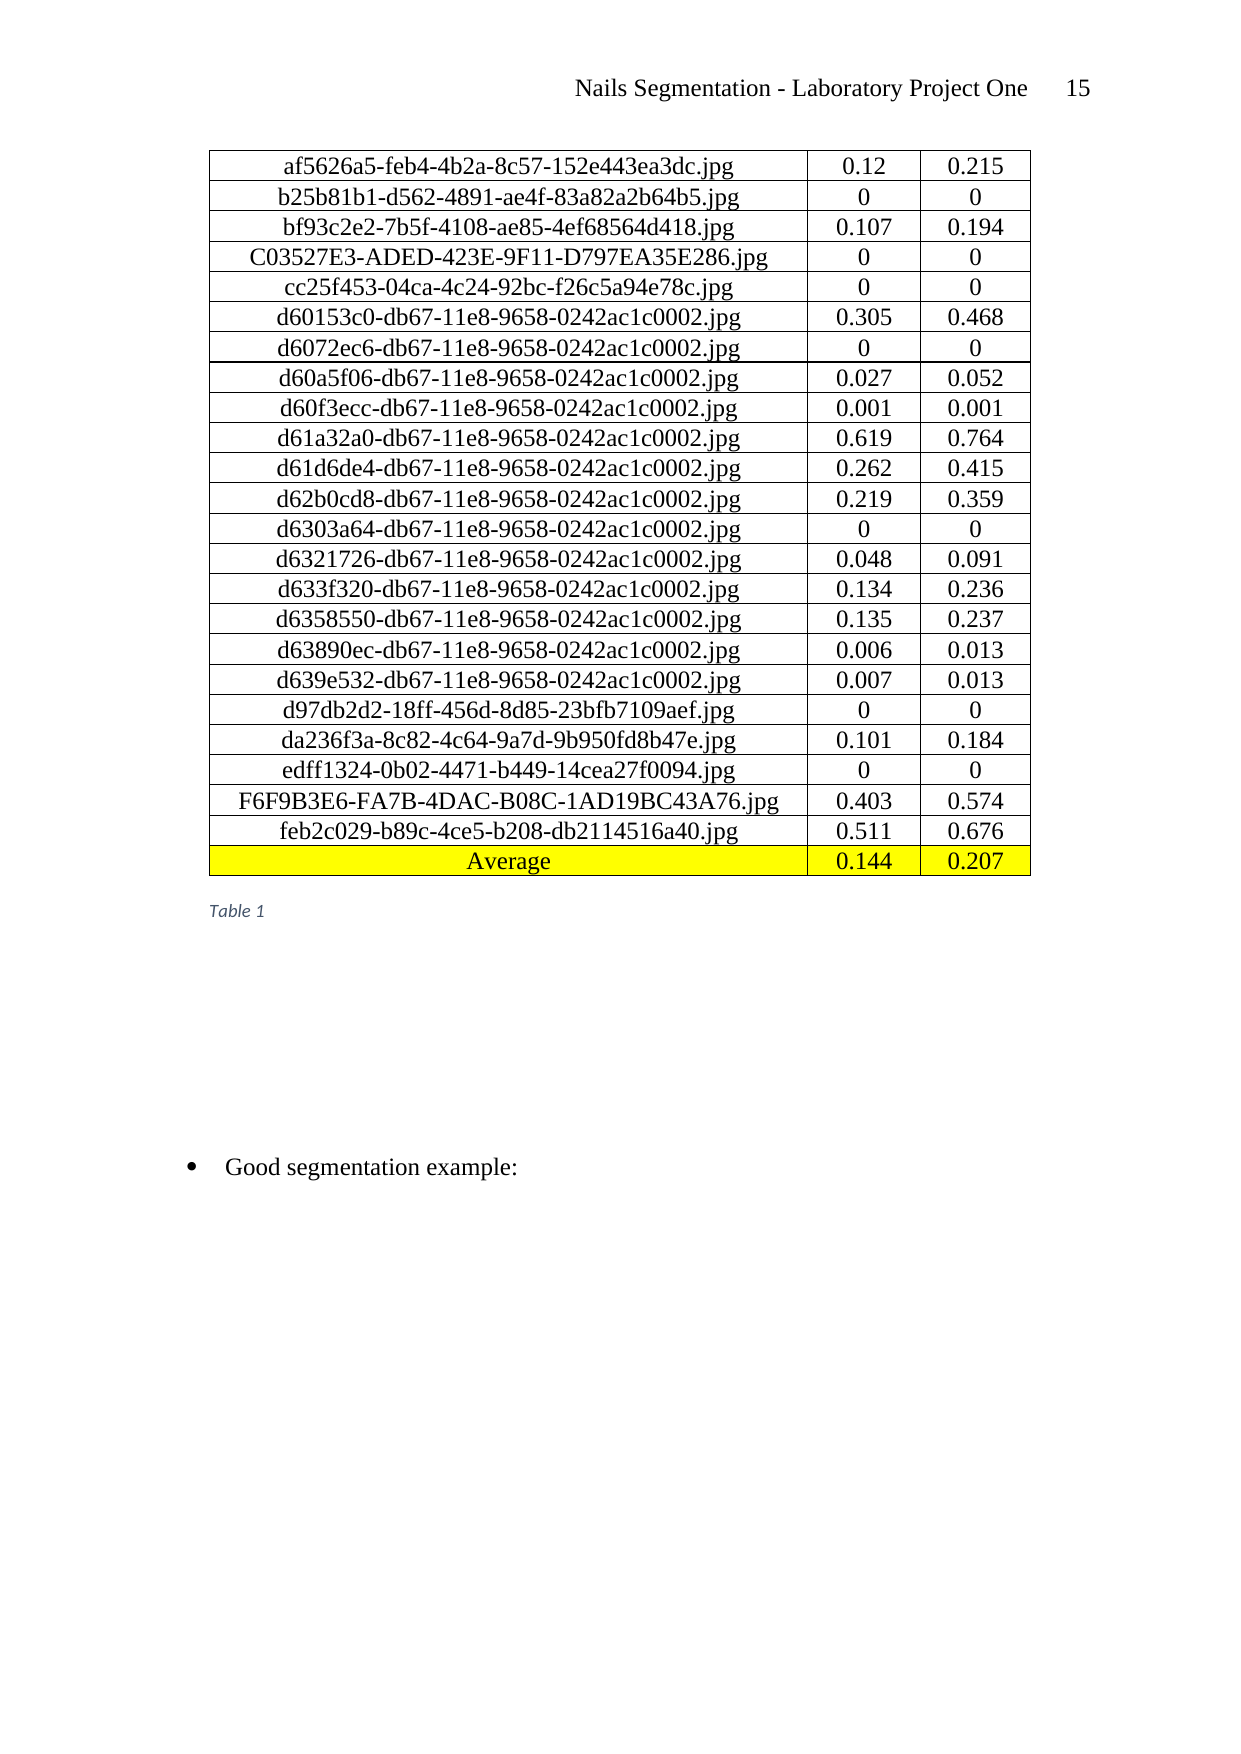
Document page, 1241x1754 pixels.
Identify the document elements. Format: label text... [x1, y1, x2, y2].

table_cell F6F9B3E6-FA7B-4DAC-B08C-1AD19BC43A76.jpg [210, 785, 807, 814]
table_cell b25b81b1-d562-4891-ae4f-83a82a2b64b5.jpg [210, 181, 807, 210]
table_cell 0.001 [921, 393, 1030, 422]
table_cell af5626a5-feb4-4b2a-8c57-152e443ea3dc.jpg [210, 151, 807, 180]
table_cell 0.12 [808, 151, 920, 180]
table_cell Average [210, 846, 807, 875]
table_cell d61a32a0-db67-11e8-9658-0242ac1c0002.jpg [210, 423, 807, 452]
table_cell 0.219 [808, 483, 920, 512]
table_cell 0.764 [921, 423, 1030, 452]
table_cell 0.237 [921, 604, 1030, 633]
table_cell C03527E3-ADED-423E-9F11-D797EA35E286.jpg [210, 242, 807, 271]
table_cell 0.262 [808, 453, 920, 482]
table_cell 0 [808, 514, 920, 543]
table_cell 0 [808, 695, 920, 724]
table_cell d60f3ecc-db67-11e8-9658-0242ac1c0002.jpg [210, 393, 807, 422]
table_cell 0 [921, 755, 1030, 784]
table_cell d62b0cd8-db67-11e8-9658-0242ac1c0002.jpg [210, 483, 807, 512]
table_cell d639e532-db67-11e8-9658-0242ac1c0002.jpg [210, 665, 807, 694]
table_cell 0.184 [921, 725, 1030, 754]
table_cell 0 [921, 514, 1030, 543]
table_cell 0.013 [921, 665, 1030, 694]
table_cell 0.403 [808, 785, 920, 814]
table_cell 0.194 [921, 211, 1030, 241]
table_cell 0 [808, 242, 920, 271]
table_cell 0 [921, 695, 1030, 724]
table_cell 0.415 [921, 453, 1030, 482]
table_cell 0.215 [921, 151, 1030, 180]
table_cell 0.006 [808, 634, 920, 663]
table_cell da236f3a-8c82-4c64-9a7d-9b950fd8b47e.jpg [210, 725, 807, 754]
table_cell 0.134 [808, 574, 920, 603]
table_cell 0.091 [921, 544, 1030, 573]
table_cell 0.144 [808, 846, 920, 875]
table_cell 0.101 [808, 725, 920, 754]
table_cell 0.052 [921, 363, 1030, 392]
text Table 1 [150, 899, 1090, 922]
table_cell feb2c029-b89c-4ce5-b208-db2114516a40.jpg [210, 816, 807, 845]
table_cell 0.107 [808, 211, 920, 241]
table_cell d633f320-db67-11e8-9658-0242ac1c0002.jpg [210, 574, 807, 603]
table_cell d60153c0-db67-11e8-9658-0242ac1c0002.jpg [210, 302, 807, 331]
table_cell d6321726-db67-11e8-9658-0242ac1c0002.jpg [210, 544, 807, 573]
table_cell 0.236 [921, 574, 1030, 603]
table_cell 0.135 [808, 604, 920, 633]
table_cell 0 [808, 755, 920, 784]
table_cell 0 [808, 272, 920, 301]
table_cell 0.048 [808, 544, 920, 573]
table_cell 0.001 [808, 393, 920, 422]
table_cell 0.468 [921, 302, 1030, 331]
table_cell 0.207 [921, 846, 1030, 875]
table_cell 0 [808, 332, 920, 361]
table_cell d6358550-db67-11e8-9658-0242ac1c0002.jpg [210, 604, 807, 633]
table_cell cc25f453-04ca-4c24-92bc-f26c5a94e78c.jpg [210, 272, 807, 301]
table_cell edff1324-0b02-4471-b449-14cea27f0094.jpg [210, 755, 807, 784]
list Good segmentation example: [187, 1152, 1090, 1181]
table_cell d97db2d2-18ff-456d-8d85-23bfb7109aef.jpg [210, 695, 807, 724]
table_cell 0 [921, 181, 1030, 210]
table_cell d6072ec6-db67-11e8-9658-0242ac1c0002.jpg [210, 332, 807, 361]
table_cell d63890ec-db67-11e8-9658-0242ac1c0002.jpg [210, 634, 807, 663]
table_cell 0.574 [921, 785, 1030, 814]
table_cell 0.359 [921, 483, 1030, 512]
table_cell d61d6de4-db67-11e8-9658-0242ac1c0002.jpg [210, 453, 807, 482]
table_cell bf93c2e2-7b5f-4108-ae85-4ef68564d418.jpg [210, 211, 807, 241]
table_cell 0.007 [808, 665, 920, 694]
table_cell 0.619 [808, 423, 920, 452]
table_cell d60a5f06-db67-11e8-9658-0242ac1c0002.jpg [210, 363, 807, 392]
table_cell d6303a64-db67-11e8-9658-0242ac1c0002.jpg [210, 514, 807, 543]
table_cell 0.013 [921, 634, 1030, 663]
table_cell 0 [921, 332, 1030, 361]
table_cell 0.676 [921, 816, 1030, 845]
table_cell 0 [921, 272, 1030, 301]
table_cell 0.305 [808, 302, 920, 331]
table_cell 0 [921, 242, 1030, 271]
table_cell 0 [808, 181, 920, 210]
table_cell 0.027 [808, 363, 920, 392]
table_cell 0.511 [808, 816, 920, 845]
